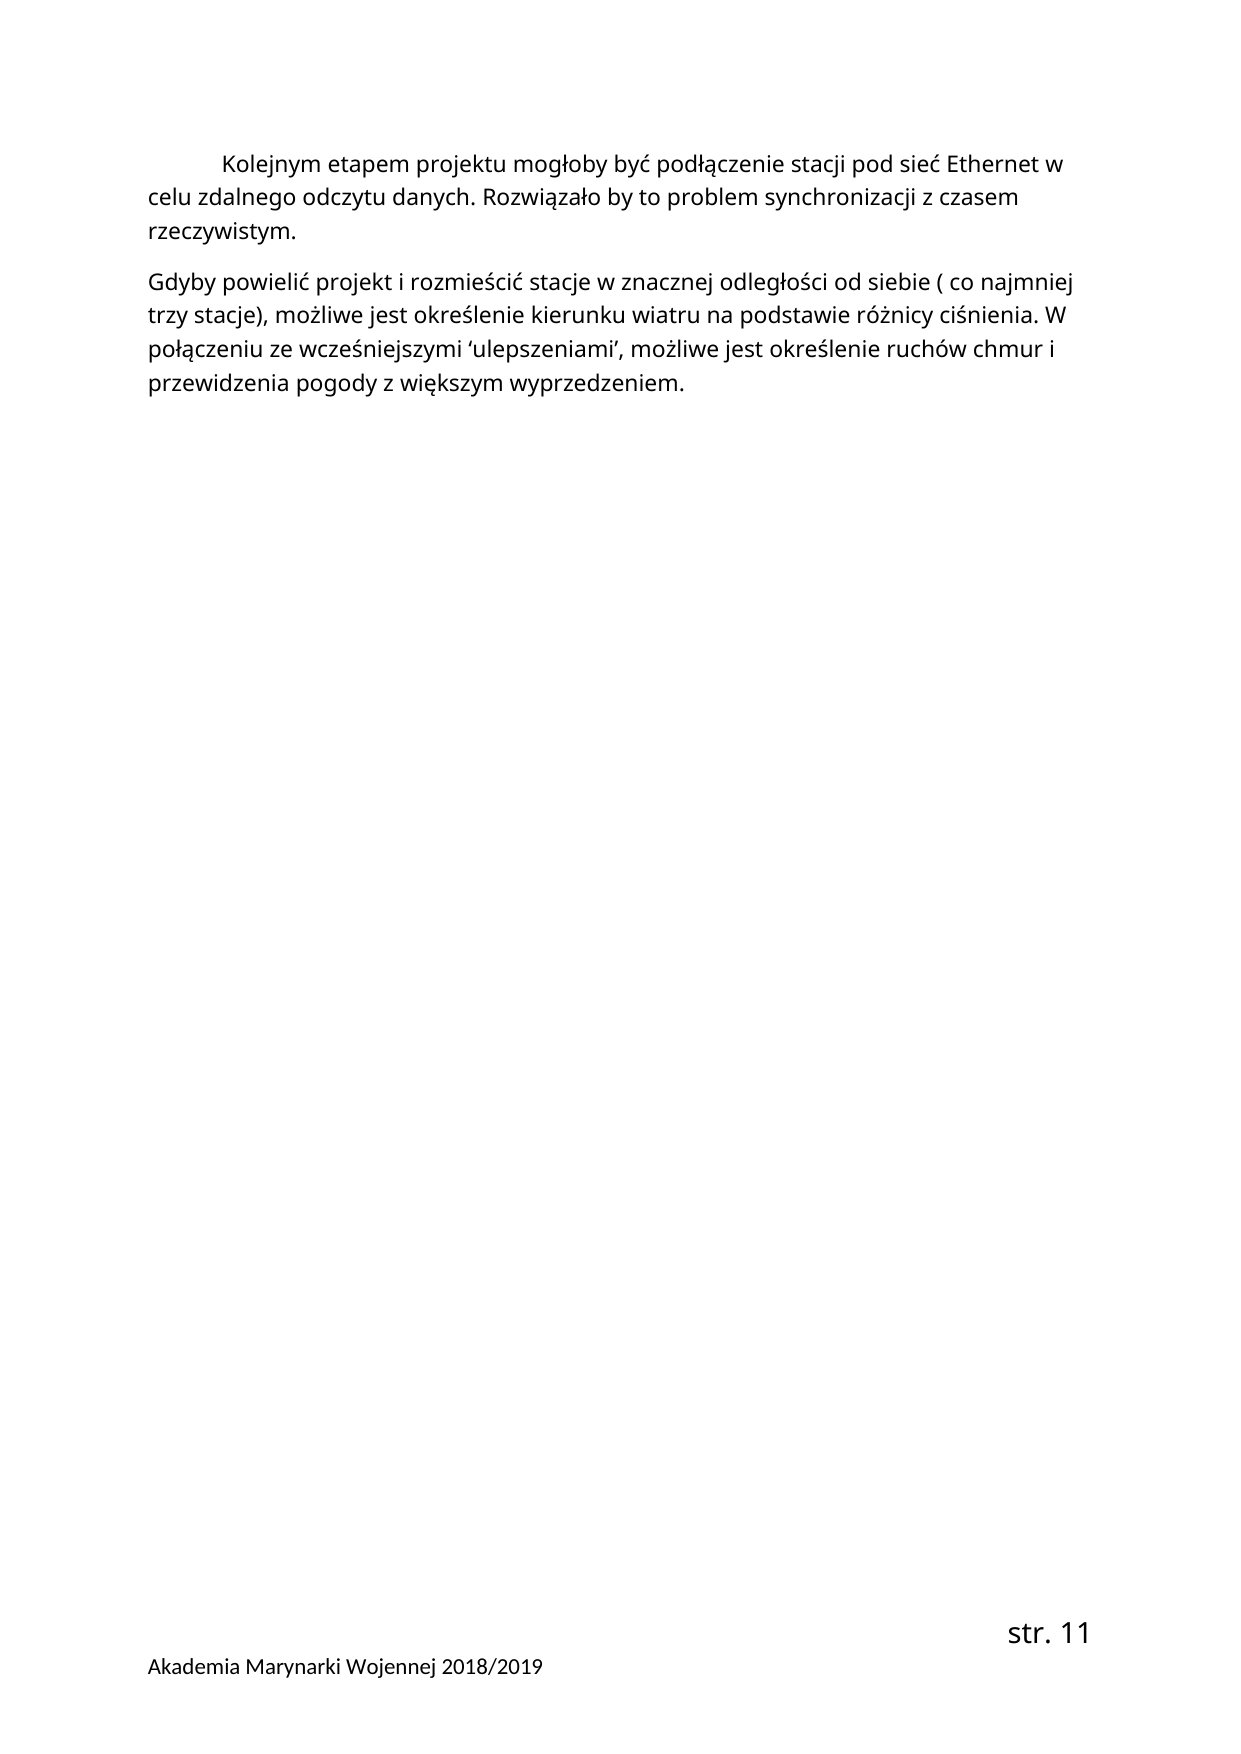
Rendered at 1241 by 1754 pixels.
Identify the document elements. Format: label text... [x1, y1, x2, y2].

text Gdyby powielić projekt i rozmieścić stacje w znacznej odległości od siebie ( co najmniej trzy stacje), możliwe jest określenie kierunku wiatru na podstawie różnicy ciśnienia. W połączeniu ze wcześniejszymi ‘ulepszeniami’, możliwe jest określenie ruchów chmur i przewidzenia pogody z większym wyprzedzeniem. [148, 266, 1093, 398]
text Kolejnym etapem projektu mogłoby być podłączenie stacji pod sieć Ethernet w celu zdalnego odczytu danych. Rozwiązało by to problem synchronizacji z czasem rzeczywistym. [148, 148, 1093, 246]
